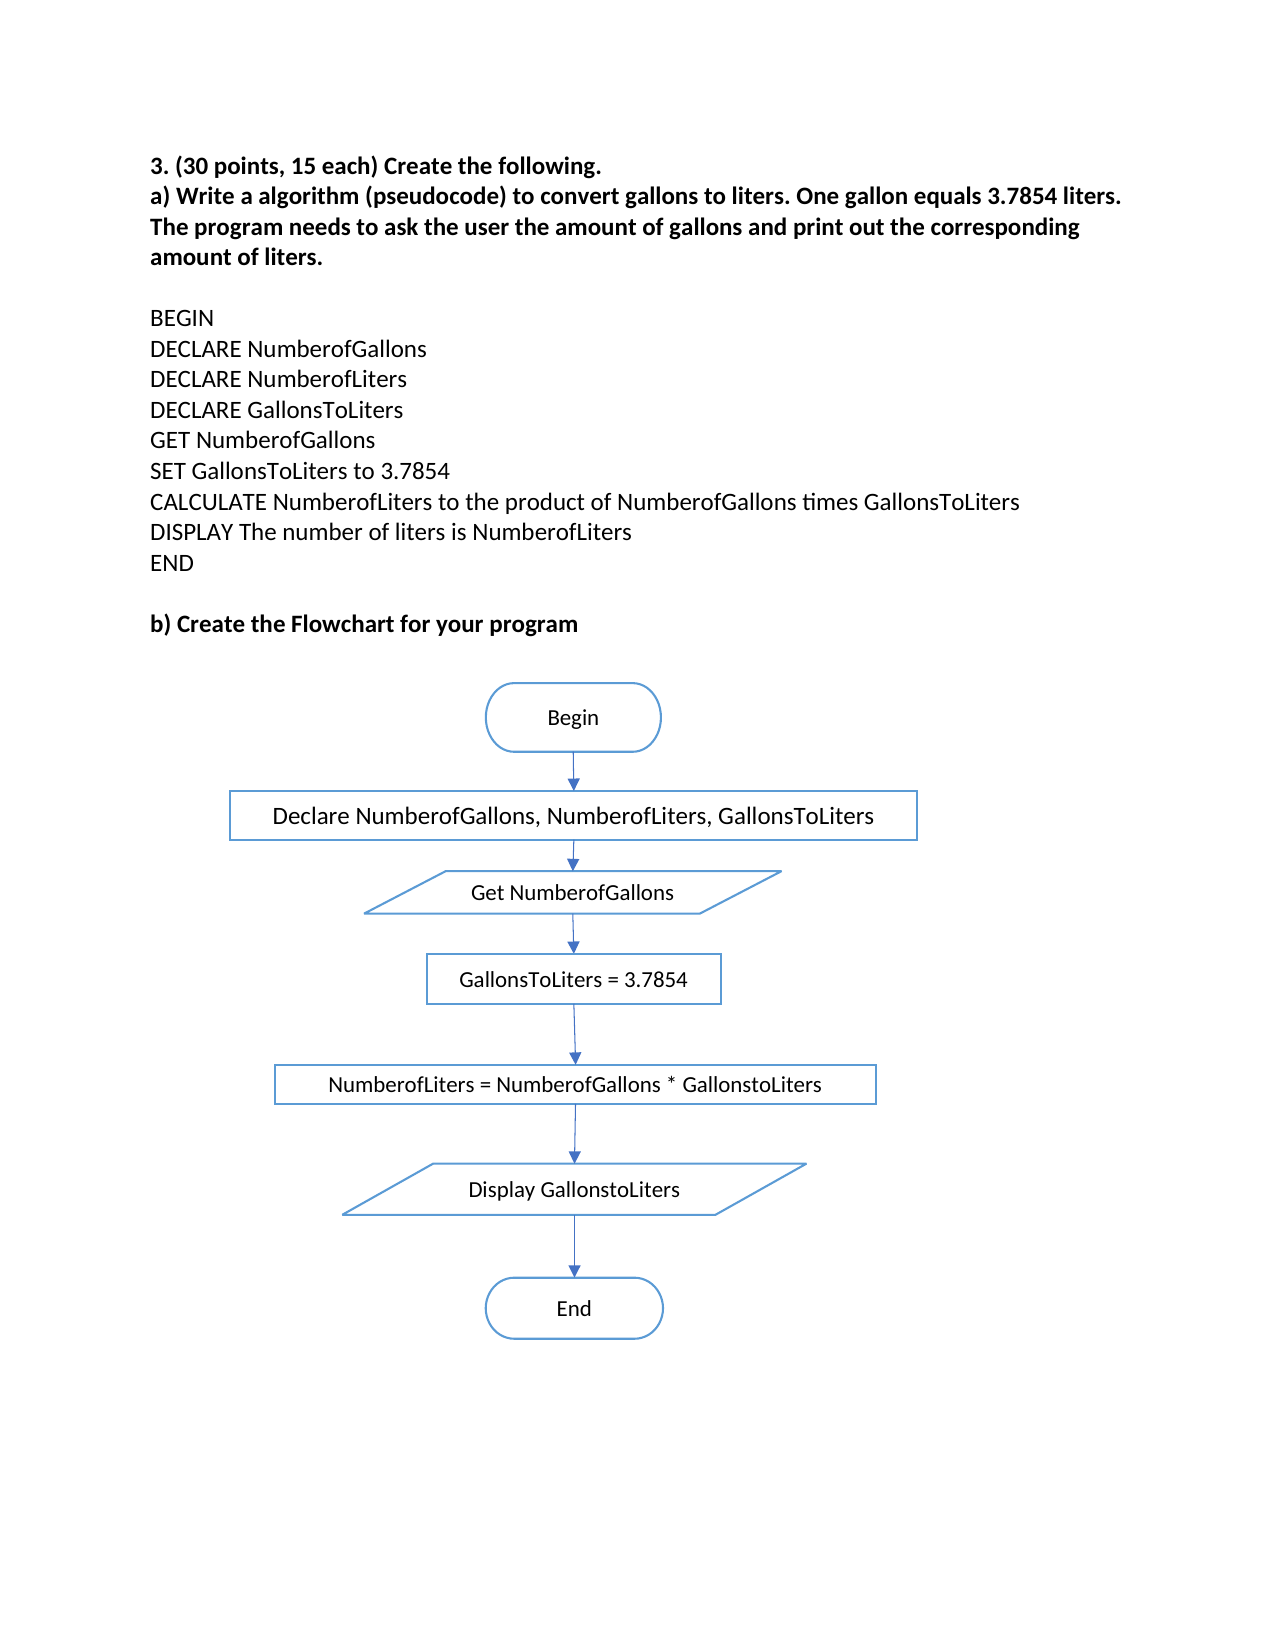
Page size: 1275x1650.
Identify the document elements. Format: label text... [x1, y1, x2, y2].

text 3. (30 points, 15 each) Create the following. a) Write a algorithm (pseudocode) to convert gallons to liters. One gallon equals 3.7854 liters. The program needs to ask the user the amount of gallons and print out the corresponding amount of liters. BEGIN DECLARE NumberofGallons DECLARE NumberofLiters DECLARE GallonsToLiters GET NumberofGallons SET GallonsToLiters to 3.7854 CALCULATE NumberofLiters to the product of NumberofGallons times GallonsToLiters DISPLAY The number of liters is NumberofLiters END b) Create the Flowchart for your program [150, 150, 1125, 1398]
